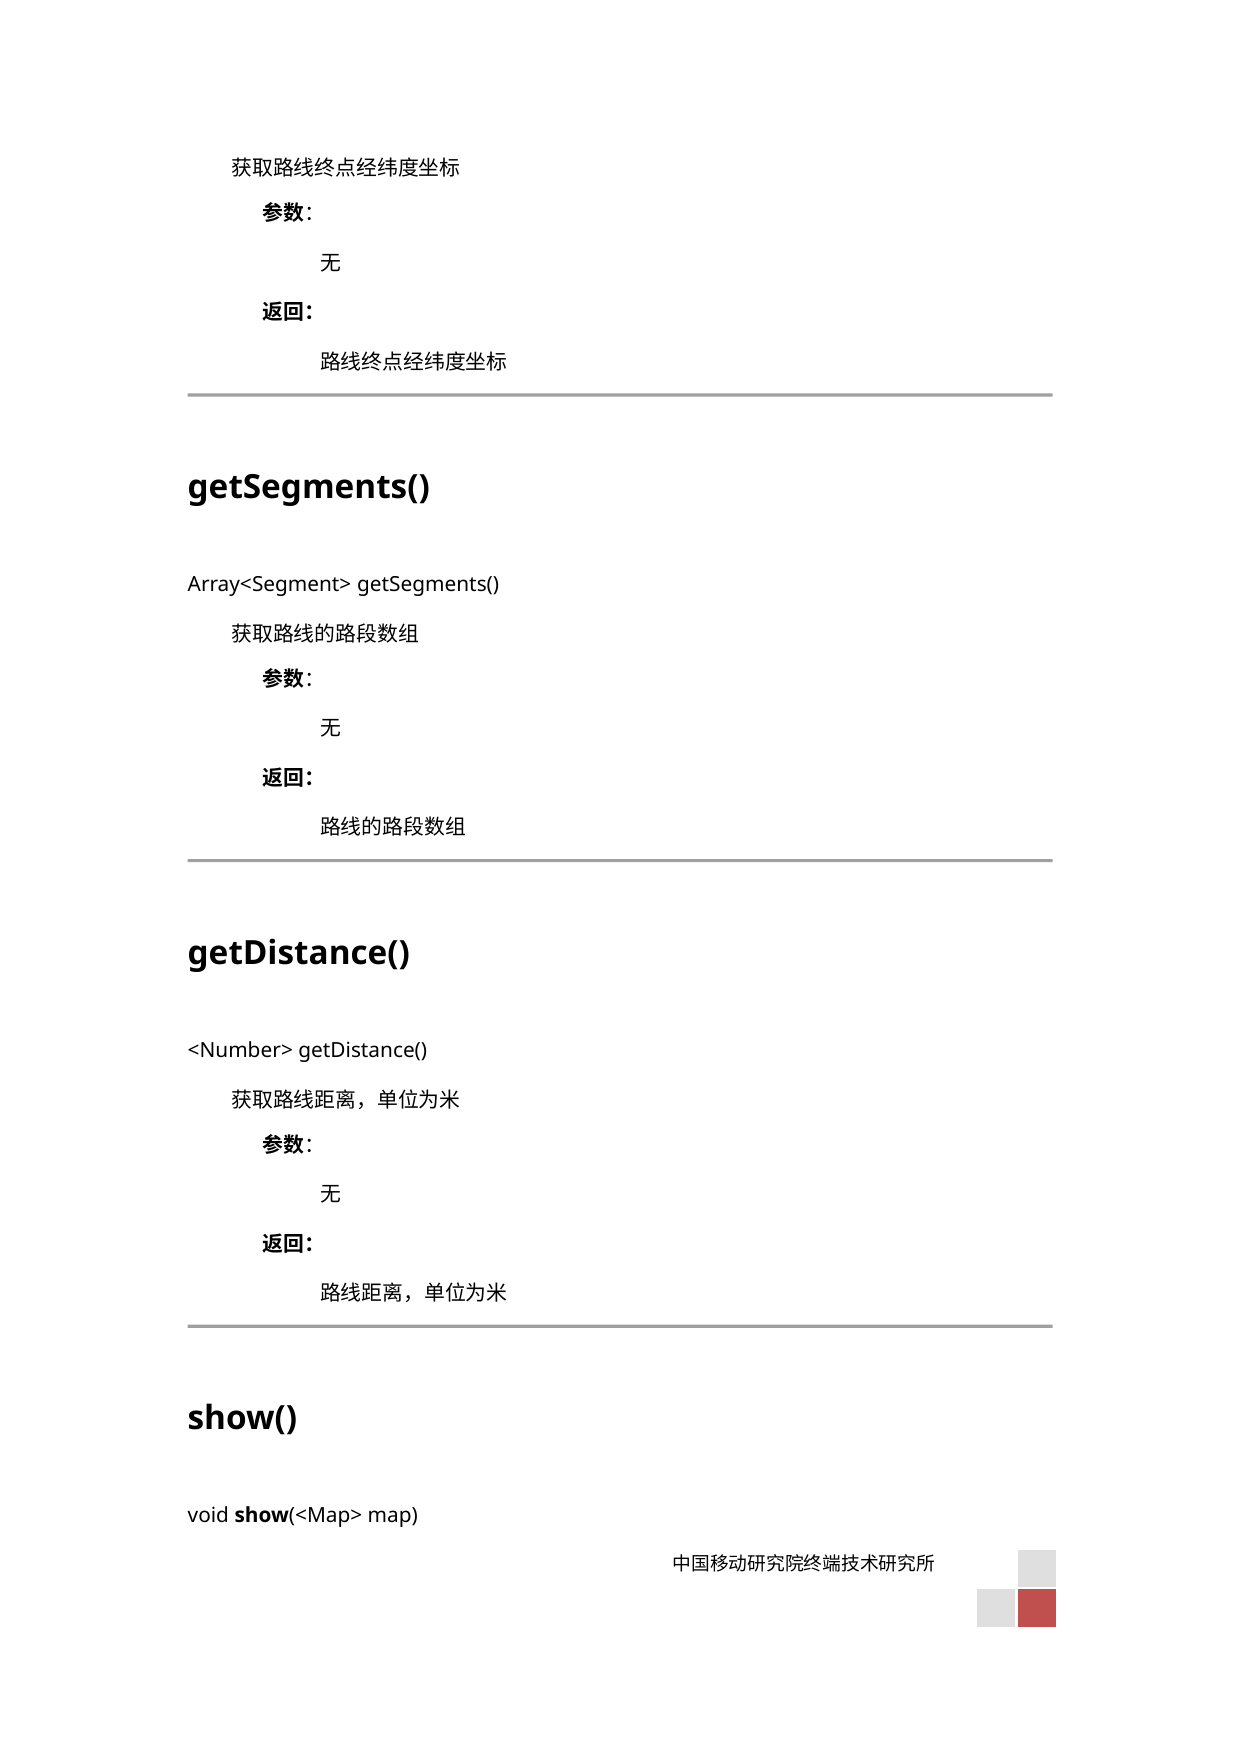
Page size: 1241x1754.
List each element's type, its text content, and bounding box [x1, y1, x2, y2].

text 路线距离，单位为米 [193, 1275, 1053, 1308]
subtitle show() [187, 1384, 1053, 1449]
text 返回： [262, 294, 1053, 327]
text 获取路线的路段数组 [187, 616, 1053, 649]
text 无 [193, 1176, 1053, 1209]
text 无 [193, 245, 1053, 277]
subtitle getSegments() [187, 453, 1053, 518]
text 返回： [262, 760, 1053, 793]
subtitle getDistance() [187, 919, 1053, 984]
text 参数： [262, 1127, 1053, 1159]
text 路线的路段数组 [193, 809, 1053, 842]
text 获取路线距离，单位为米 [187, 1082, 1053, 1114]
text Array<Segment> getSegments() [187, 567, 1053, 600]
text <Number> getDistance() [187, 1033, 1053, 1066]
text 参数： [262, 661, 1053, 694]
text 返回： [262, 1226, 1053, 1258]
text 获取路线终点经纬度坐标 [187, 151, 1053, 183]
text 路线终点经纬度坐标 [193, 344, 1053, 376]
text 无 [193, 711, 1053, 743]
text 参数： [262, 196, 1053, 228]
text void show(<Map> map) [187, 1499, 1053, 1531]
